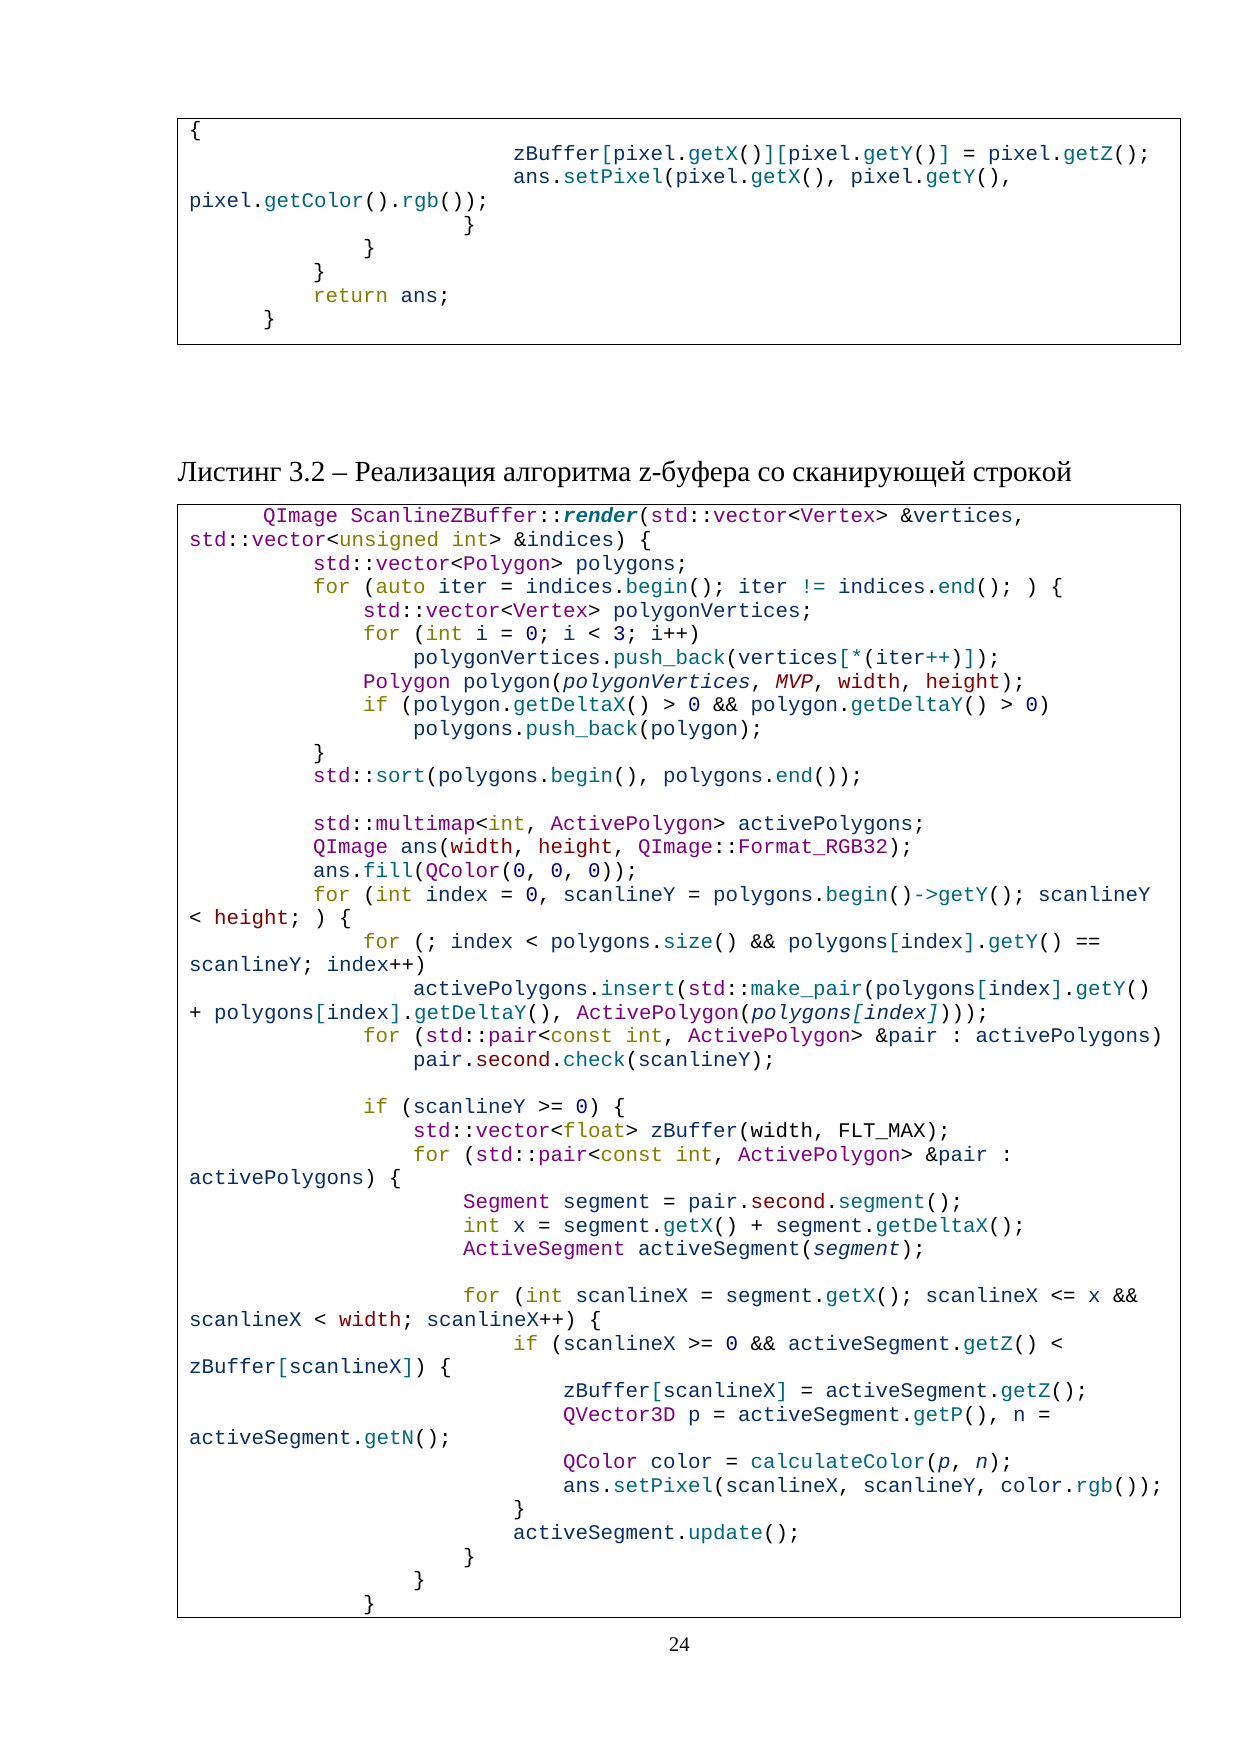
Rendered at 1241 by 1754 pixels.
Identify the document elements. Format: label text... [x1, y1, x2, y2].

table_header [178, 119, 1180, 344]
text Листинг 3.2 – Реализация алгоритма z-буфера со сканирующей строкой [177, 454, 1181, 487]
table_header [178, 505, 1180, 1617]
